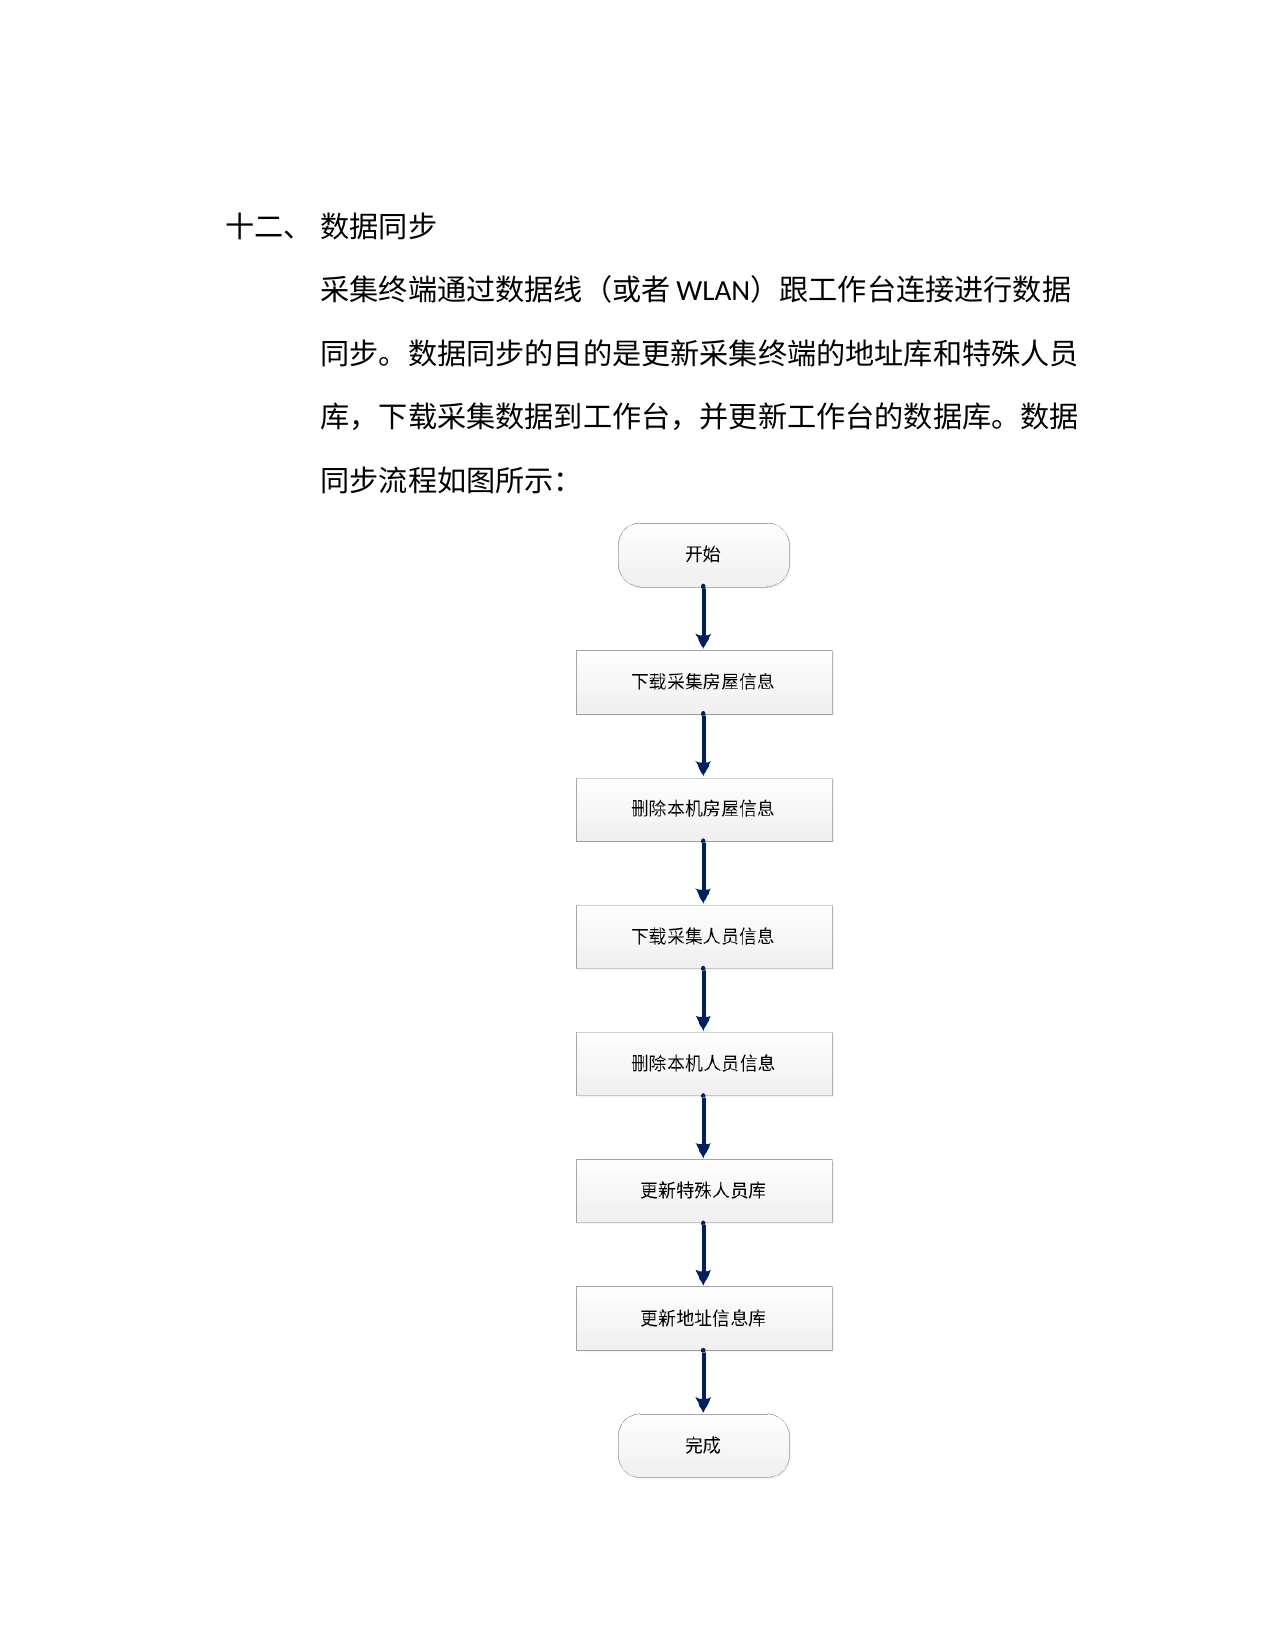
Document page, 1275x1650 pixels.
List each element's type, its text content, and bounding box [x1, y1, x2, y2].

list 采集终端通过数据线（或者WLAN）跟工作台连接进行数据同步。数据同步的目的是更新采集终端的地址库和特殊人员库，下载采集数据到工作台，并更新工作台的数据库。数据同步流程如图所示： [320, 267, 1087, 499]
list 数据同步 [225, 203, 1087, 246]
